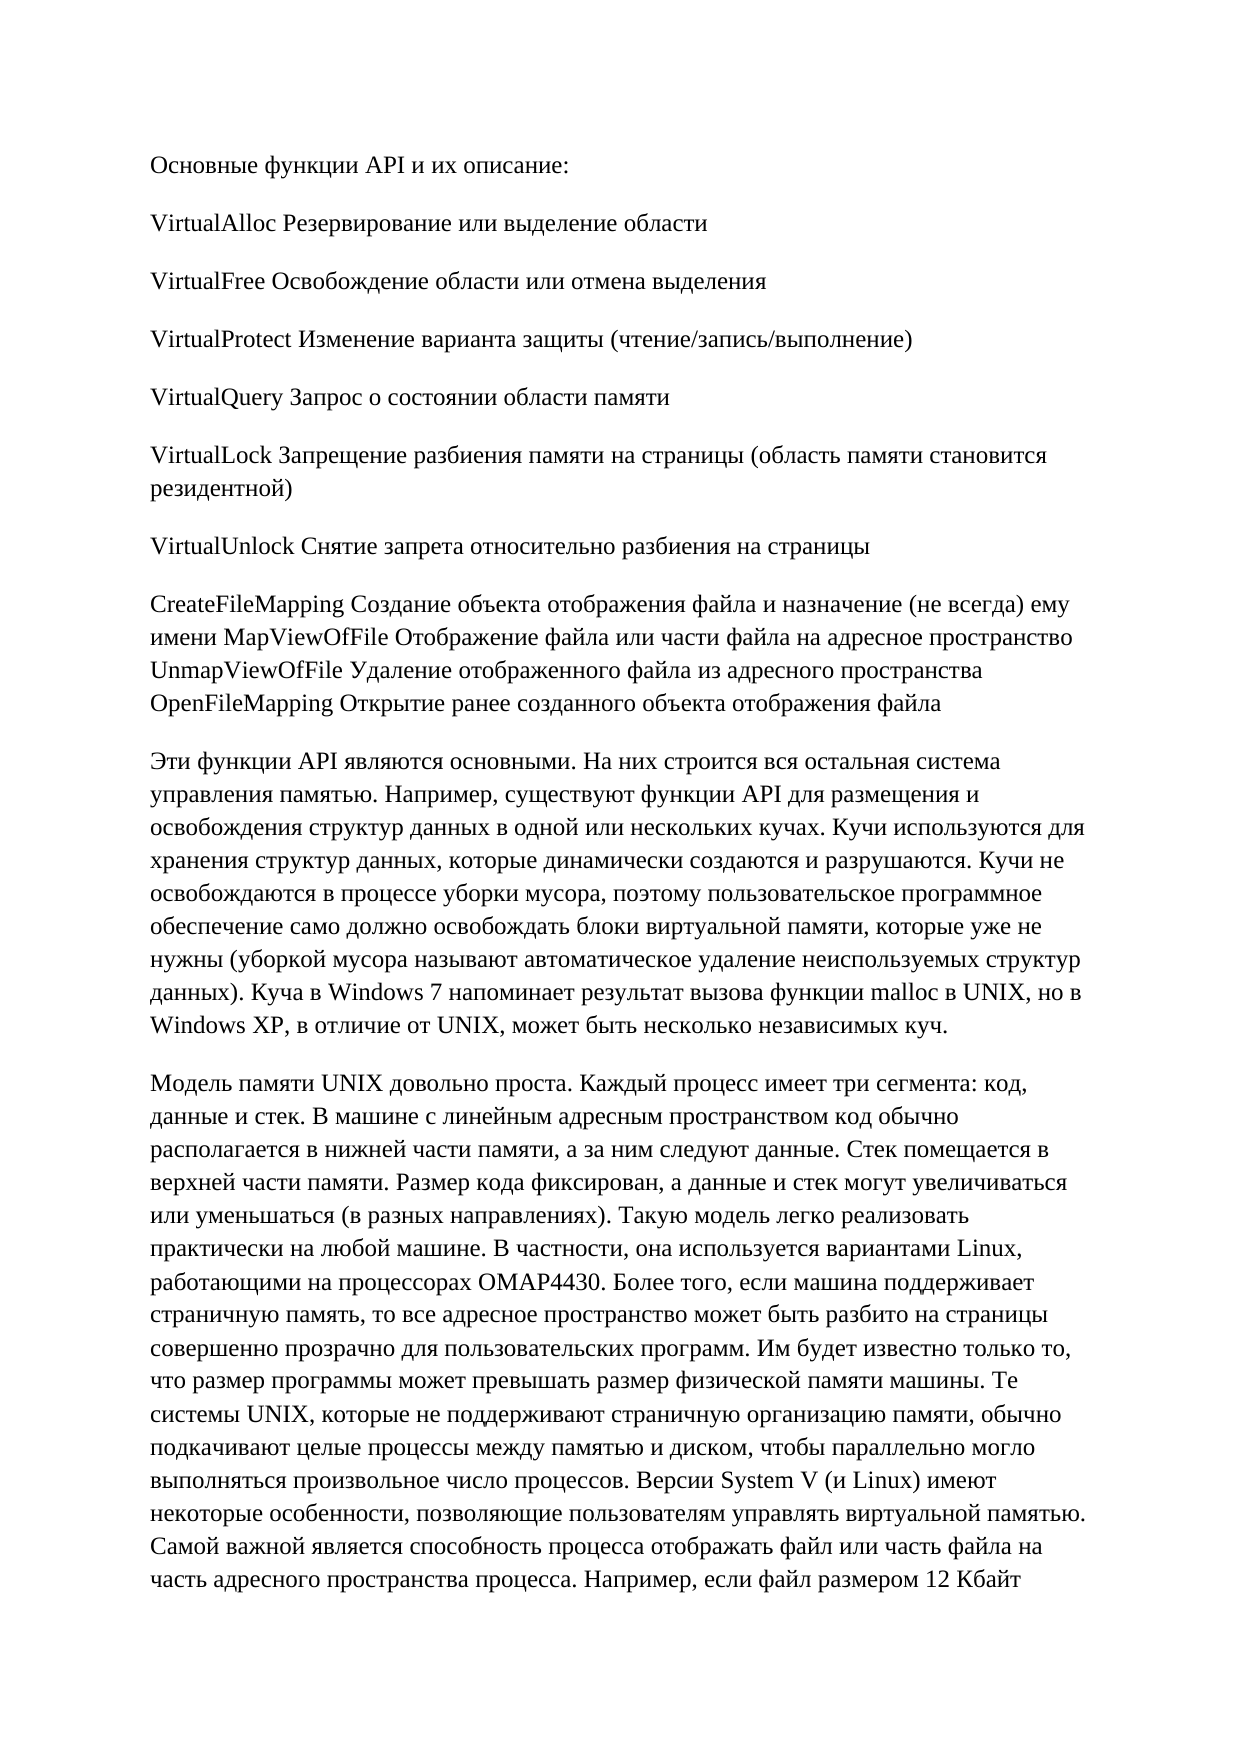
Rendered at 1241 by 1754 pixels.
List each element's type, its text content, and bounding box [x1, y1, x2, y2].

text Эти функции API являются основными. На них строится вся остальная система управления памятью. Например, существуют функции API для размещения и освобождения структур данных в одной или нескольких кучах. Кучи используются для хранения структур данных, которые динамически создаются и разрушаются. Кучи не освобождаются в процессе уборки мусора, поэтому пользовательское программное обеспечение само должно освобождать блоки виртуальной памяти, которые уже не нужны (уборкой мусора называют автоматическое удаление неиспользуемых структур данных). Куча в Windows 7 напоминает результат вызова функции malloc в UNIX, но в Windows XP, в отличие от UNIX, может быть несколько независимых куч. [150, 746, 1090, 1039]
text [150, 1068, 1090, 1592]
text Основные функции API и их описание: [150, 150, 1090, 179]
text VirtualAlloc Резервирование или выделение области [150, 208, 1090, 237]
text VirtualUnlock Снятие запрета относительно разбиения на страницы [150, 531, 1090, 560]
text VirtualQuery Запрос о состоянии области памяти [150, 382, 1090, 411]
text VirtualProtect Изменение варианта защиты (чтение/запись/выполнение) [150, 324, 1090, 353]
text CreateFileMapping Создание объекта отображения файла и назначение (не всегда) ему имени MapViewOfFile Отображение файла или части файла на адресное пространство UnmapViewOfFile Удаление отображенного файла из адресного пространства OpenFileMapping Открытие ранее созданного объекта отображения файла [150, 589, 1090, 717]
text VirtualFree Освобождение области или отмена выделения [150, 266, 1090, 295]
text VirtualLock Запрещение разбиения памяти на страницы (область памяти становится резидентной) [150, 440, 1090, 502]
